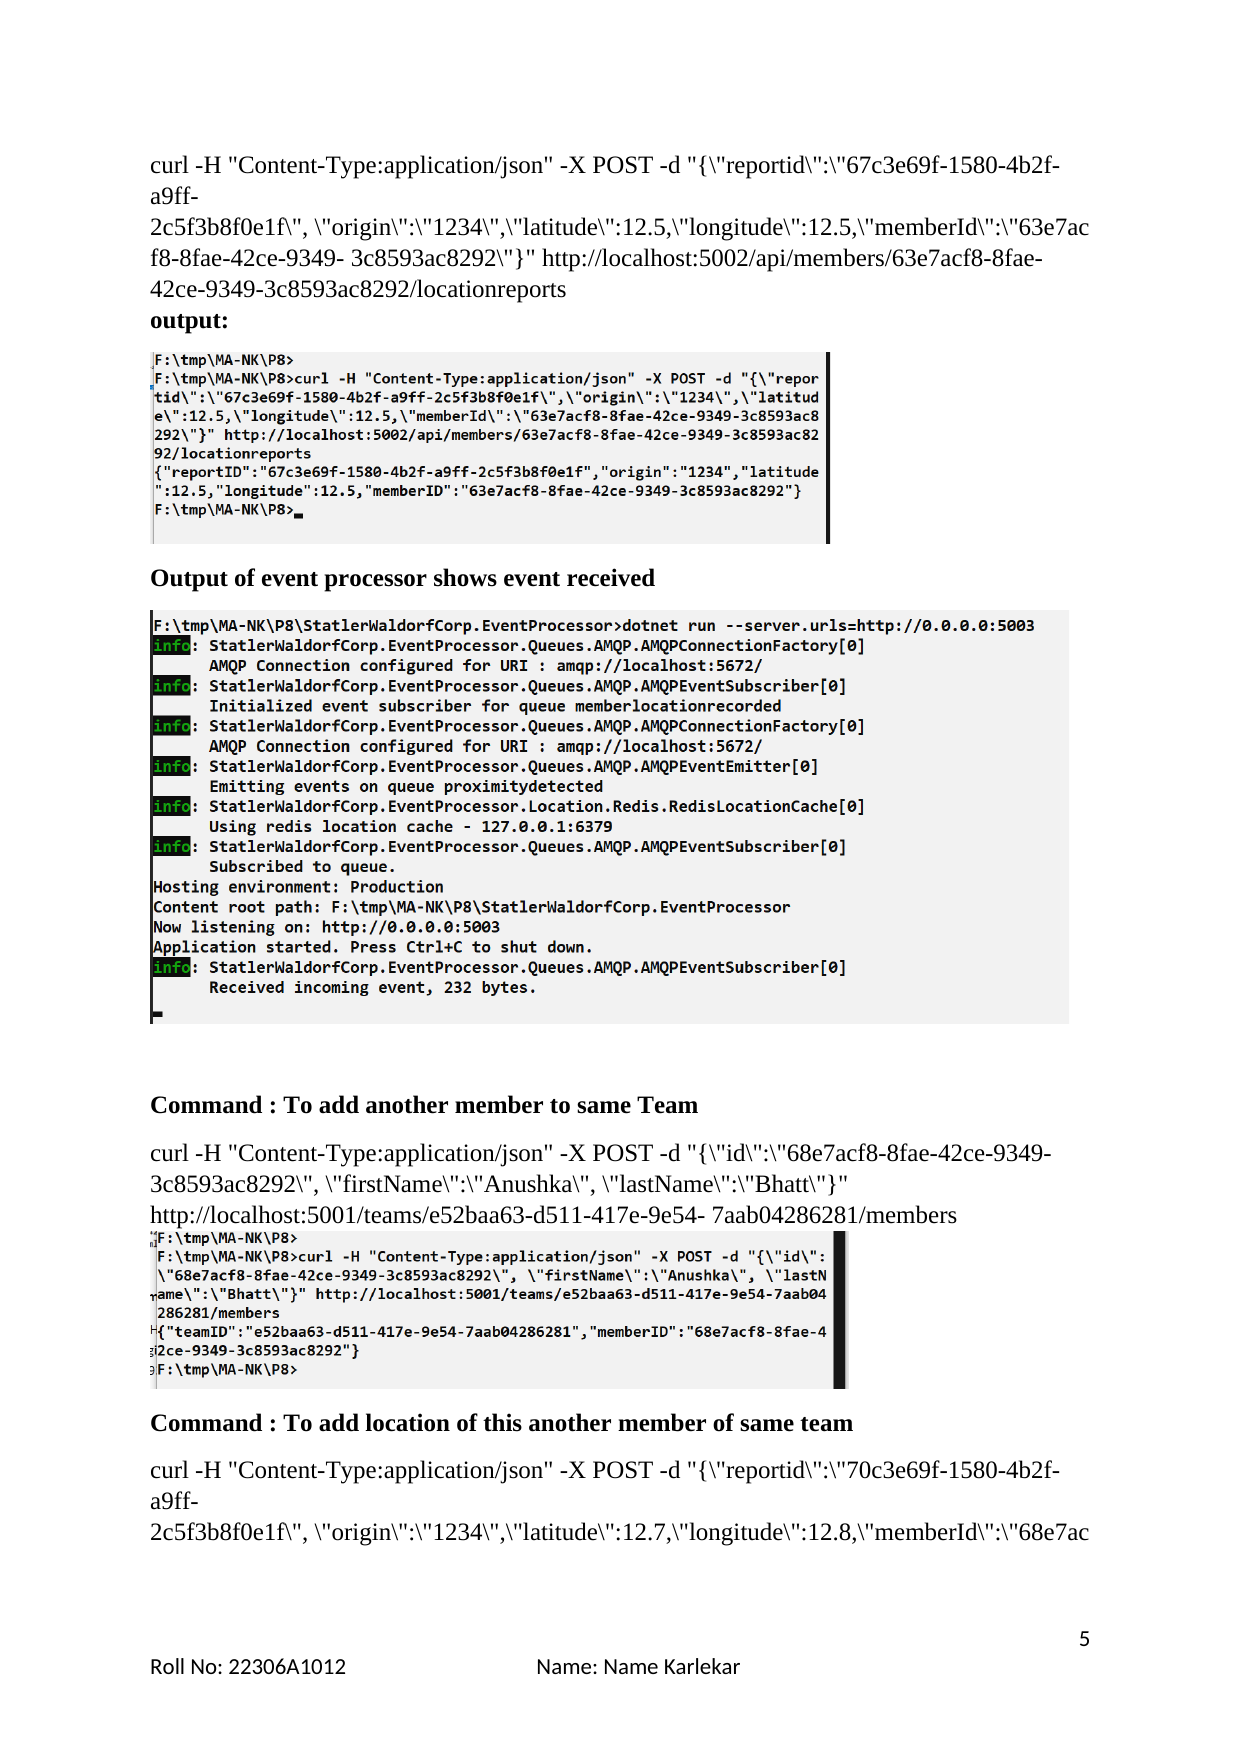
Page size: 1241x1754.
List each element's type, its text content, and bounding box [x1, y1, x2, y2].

picture [150, 352, 830, 544]
text Command : To add another member to same Team [150, 1091, 1090, 1119]
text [150, 1455, 1090, 1546]
text output: [150, 305, 1090, 334]
text curl -H "Content-Type:application/json" -X POST -d "{\"reportid\":\"67c3e69f-1580-4b2f-a9ff-2c5f3b8f0e1f\", \"origin\":\"1234\",\"latitude\":12.5,\"longitude\":12.5,\"memberId\":\"63e7acf8-8fae-42ce-9349- 3c8593ac8292\"}" http://localhost:5002/api/members/63e7acf8-8fae-42ce-9349-3c8593ac8292/locationreports [150, 150, 1090, 303]
picture [150, 610, 1070, 1024]
text Command : To add location of this another member of same team [150, 1408, 1090, 1436]
text Output of event processor shows event received [150, 563, 1090, 591]
text curl -H "Content-Type:application/json" -X POST -d "{\"id\":\"68e7acf8-8fae-42ce-9349-3c8593ac8292\", \"firstName\":\"Anushka\", \"lastName\":\"Bhatt\"}" http://localhost:5001/teams/e52baa63-d511-417e-9e54- 7aab04286281/members [150, 1138, 1090, 1229]
picture [150, 1231, 849, 1389]
